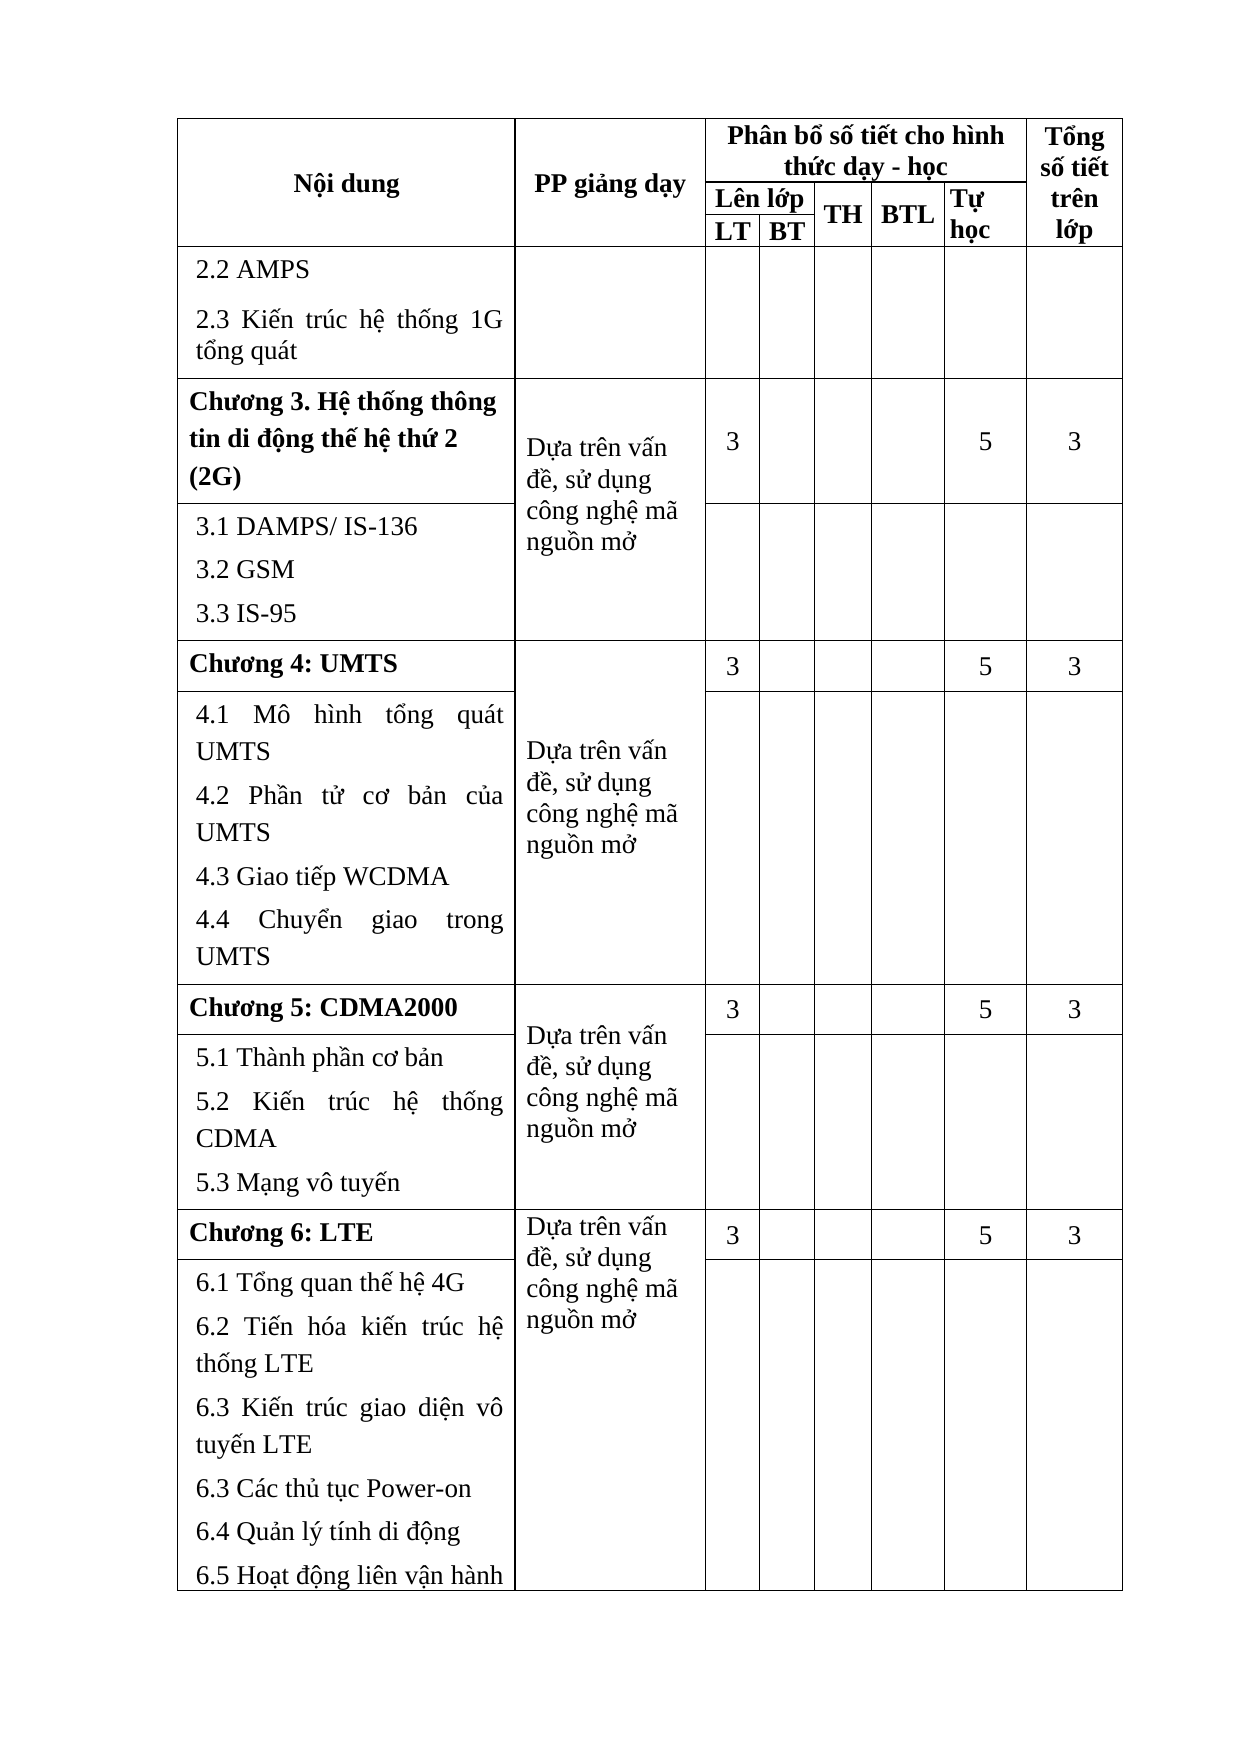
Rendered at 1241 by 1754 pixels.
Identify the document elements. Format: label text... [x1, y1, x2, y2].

table_cell [872, 985, 944, 1034]
table_cell Chương 4: UMTS [178, 641, 514, 691]
table_cell [872, 1210, 944, 1259]
table_cell TH [815, 183, 871, 246]
table_cell 3 [1027, 1210, 1122, 1259]
table_cell [760, 379, 814, 503]
table_cell [815, 692, 871, 983]
table_cell [872, 379, 944, 503]
table_cell [706, 504, 759, 640]
table_cell Dựa trên vấn đề, sử dụng công nghệ mã nguồn mở [516, 1210, 705, 1590]
table_cell [1027, 1260, 1122, 1590]
table_header Nội dung [178, 119, 514, 246]
table_cell 3 [706, 641, 759, 691]
table_cell [760, 504, 814, 640]
table_cell [872, 1035, 944, 1209]
table_cell Dựa trên vấn đề, sử dụng công nghệ mã nguồn mở [516, 985, 705, 1209]
table_cell [706, 692, 759, 983]
table_cell LT [706, 215, 759, 246]
table_cell [815, 504, 871, 640]
table_cell [815, 985, 871, 1034]
table_cell [945, 692, 1026, 983]
table_cell [760, 641, 814, 691]
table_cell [178, 1260, 514, 1590]
table_cell 5.1 Thành phần cơ bản 5.2 Kiến trúc hệ thống CDMA 5.3 Mạng vô tuyến [178, 1035, 514, 1209]
table_cell Chương 3. Hệ thống thông tin di động thế hệ thứ 2 (2G) [178, 379, 514, 503]
table_cell [760, 1035, 814, 1209]
table_cell 3 [706, 1210, 759, 1259]
table_cell [872, 1260, 944, 1590]
table_cell Chương 5: CDMA2000 [178, 985, 514, 1034]
table_cell 3.1 DAMPS/ IS-136 3.2 GSM 3.3 IS-95 [178, 504, 514, 640]
table_cell [872, 247, 944, 378]
table_cell [815, 247, 871, 378]
table_cell 3 [1027, 985, 1122, 1034]
table_cell [815, 641, 871, 691]
table_cell [1027, 247, 1122, 378]
table_cell [945, 1035, 1026, 1209]
table_cell [706, 247, 759, 378]
table_header PP giảng dạy [516, 119, 705, 246]
table_header Tổng số tiết trên lớp [1027, 119, 1122, 246]
table_cell Lên lớp [706, 183, 814, 214]
table_cell Tự học (giờ) [945, 183, 1026, 246]
table_cell [706, 1035, 759, 1209]
table_cell [872, 504, 944, 640]
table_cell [178, 247, 514, 378]
table_cell 3 [1027, 379, 1122, 503]
table_cell [815, 1260, 871, 1590]
table_cell Dựa trên vấn đề, sử dụng công nghệ mã nguồn mở [516, 641, 705, 983]
table_cell [815, 1210, 871, 1259]
table_cell BT [760, 215, 814, 246]
table_cell [815, 379, 871, 503]
table_cell 5 [945, 1210, 1026, 1259]
table_cell [760, 247, 814, 378]
table_cell [945, 247, 1026, 378]
table_cell [1027, 1035, 1122, 1209]
table_cell [945, 504, 1026, 640]
table_cell [706, 1260, 759, 1590]
table_cell BTL [872, 183, 944, 246]
table_cell [872, 692, 944, 983]
table_cell [945, 1260, 1026, 1590]
table_cell [760, 985, 814, 1034]
table_cell [1027, 692, 1122, 983]
table_cell [872, 641, 944, 691]
table_header Phân bổ số tiết cho hình thức dạy - học [706, 119, 1026, 181]
table_cell Dựa trên vấn đề, sử dụng công nghệ mã nguồn mở [516, 379, 705, 640]
table_cell Chương 6: LTE [178, 1210, 514, 1259]
table_cell 5 [945, 379, 1026, 503]
table_cell 3 [1027, 641, 1122, 691]
table_cell 4.1 Mô hình tổng quát UMTS 4.2 Phần tử cơ bản của UMTS 4.3 Giao tiếp WCDMA 4.4 Chuyển giao trong UMTS [178, 692, 514, 983]
table_cell 3 [706, 985, 759, 1034]
table_cell [760, 1260, 814, 1590]
table_cell [815, 1035, 871, 1209]
table_cell 3 [706, 379, 759, 503]
table_cell [760, 692, 814, 983]
table_cell 5 [945, 985, 1026, 1034]
table_cell [760, 1210, 814, 1259]
table_cell 5 [945, 641, 1026, 691]
table_cell [1027, 504, 1122, 640]
